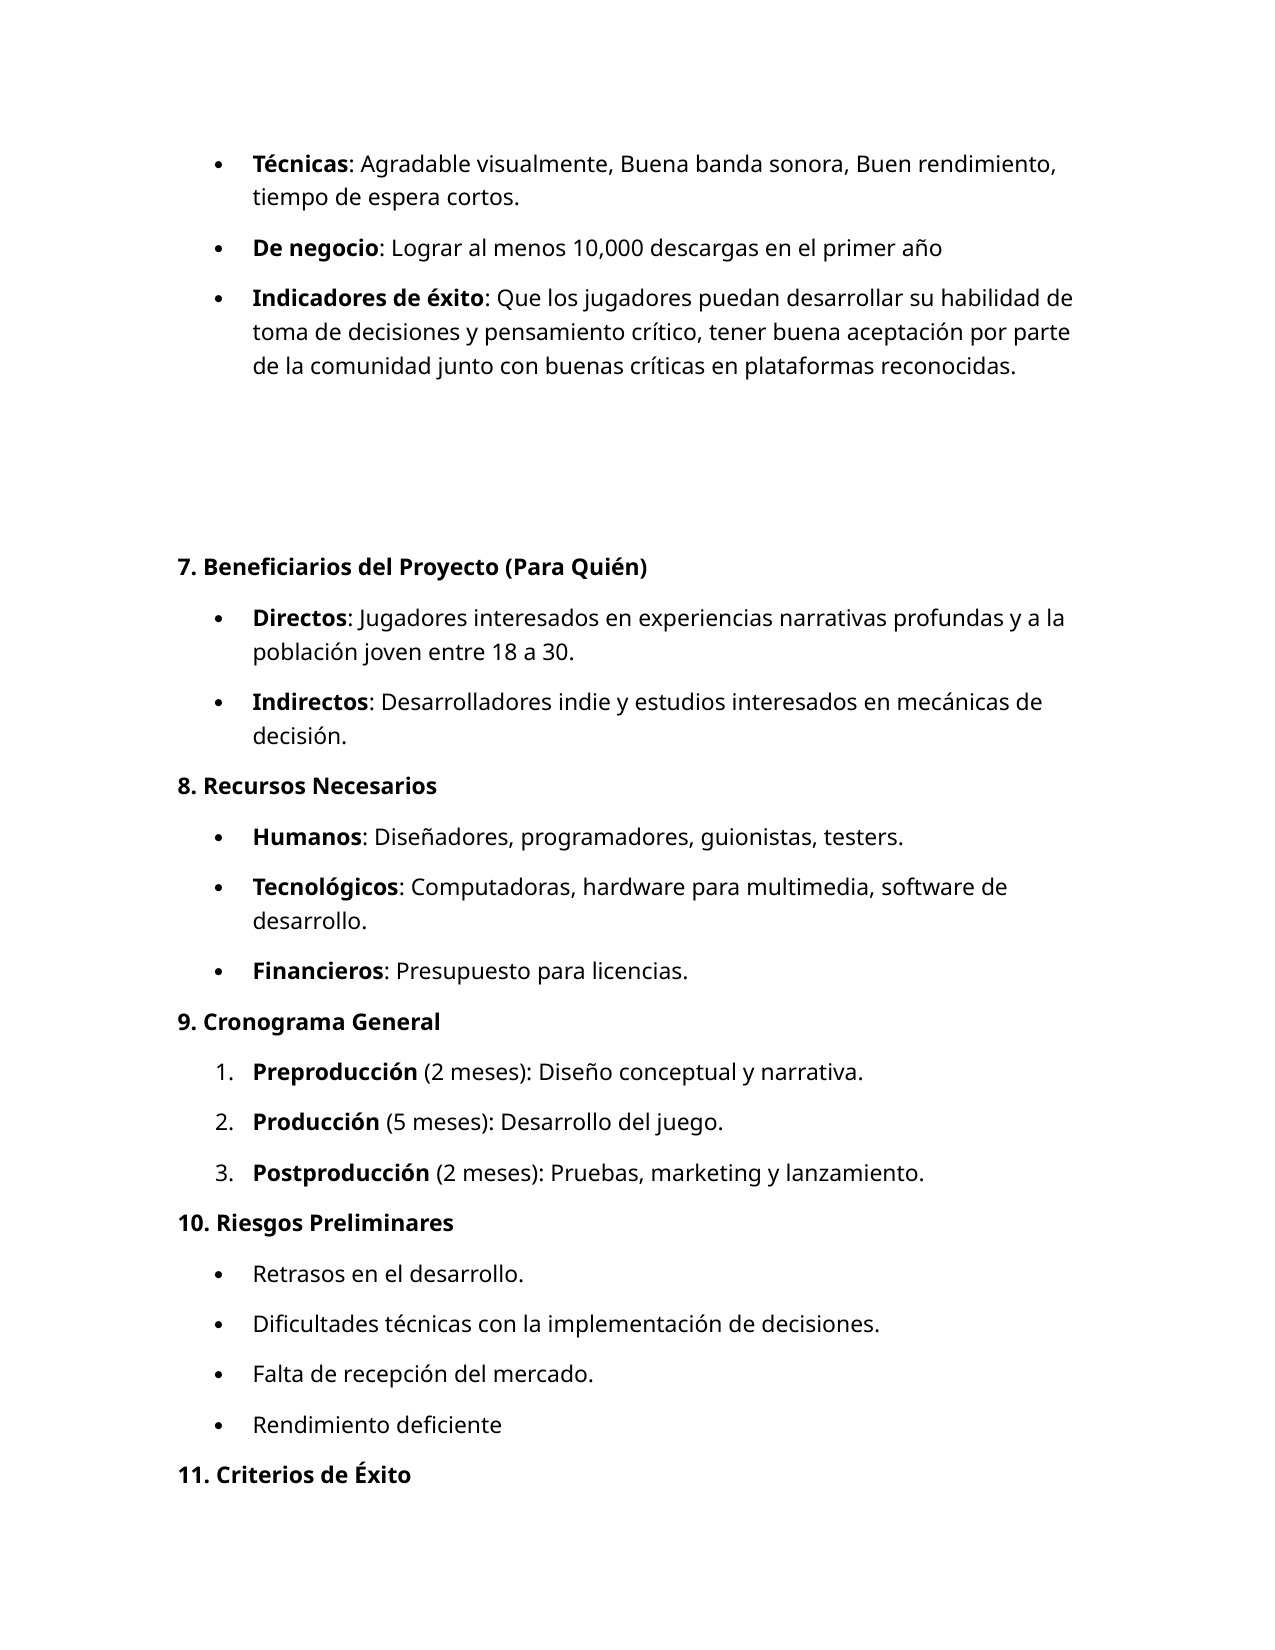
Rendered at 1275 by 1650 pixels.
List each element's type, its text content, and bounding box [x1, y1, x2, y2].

text 9. Cronograma General [177, 1006, 1098, 1037]
list Humanos: Diseñadores, programadores, guionistas, testers. [215, 821, 1098, 852]
list Indicadores de éxito: Que los jugadores puedan desarrollar su habilidad de toma de decisiones y pensamiento crítico, tener buena aceptación por parte de la comunidad junto con buenas críticas en plataformas reconocidas. [215, 282, 1098, 381]
list Producción (5 meses): Desarrollo del juego. [215, 1106, 1098, 1138]
list Dificultades técnicas con la implementación de decisiones. [215, 1308, 1098, 1339]
list Rendimiento deficiente [215, 1409, 1098, 1440]
list Preproducción (2 meses): Diseño conceptual y narrativa. [215, 1056, 1098, 1087]
text 7. Beneficiarios del Proyecto (Para Quién) [177, 551, 1098, 583]
list Financieros: Presupuesto para licencias. [215, 955, 1098, 986]
text 10. Riesgos Preliminares [177, 1207, 1098, 1238]
list De negocio: Lograr al menos 10,000 descargas en el primer año [215, 232, 1098, 263]
list Tecnológicos: Computadoras, hardware para multimedia, software de desarrollo. [215, 871, 1098, 936]
list Técnicas: Agradable visualmente, Buena banda sonora, Buen rendimiento, tiempo de espera cortos. [215, 148, 1098, 213]
list Postproducción (2 meses): Pruebas, marketing y lanzamiento. [215, 1157, 1098, 1188]
text 11. Criterios de Éxito [177, 1459, 1098, 1491]
text 8. Recursos Necesarios [177, 770, 1098, 801]
list Retrasos en el desarrollo. [215, 1258, 1098, 1289]
list Directos: Jugadores interesados en experiencias narrativas profundas y a la población joven entre 18 a 30. [215, 602, 1098, 667]
list Indirectos: Desarrolladores indie y estudios interesados en mecánicas de decisión. [215, 686, 1098, 751]
list Falta de recepción del mercado. [215, 1358, 1098, 1390]
